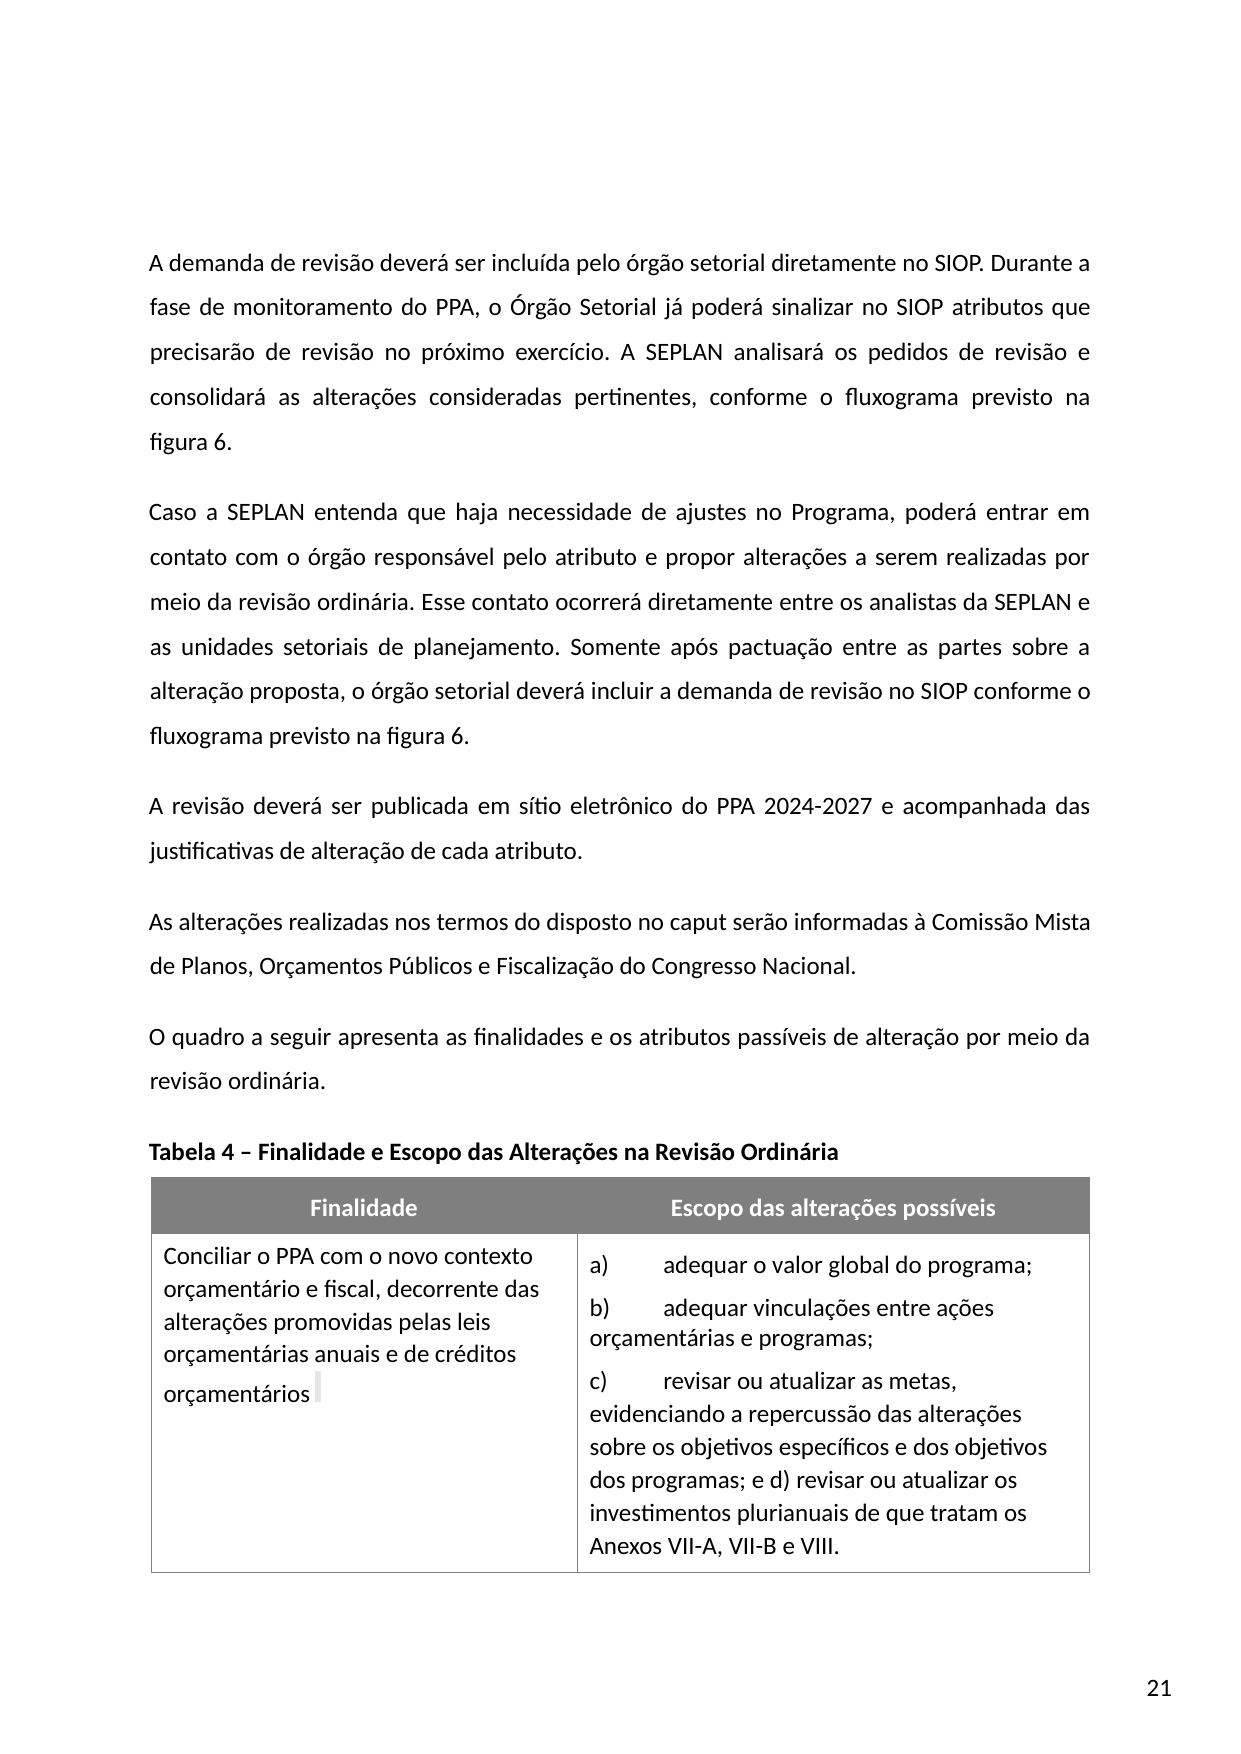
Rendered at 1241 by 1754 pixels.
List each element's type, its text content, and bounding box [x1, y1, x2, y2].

table_header Escopo das alterações possíveis [578, 1178, 1089, 1233]
text Tabela 4 – Finalidade e Escopo das Alterações na Revisão Ordinária [148, 1136, 1093, 1166]
text A revisão deverá ser publicada em sítio eletrônico do PPA 2024-2027 e acompanhada das justificativas de alteração de cada atributo. [148, 791, 1092, 866]
text O quadro a seguir apresenta as finalidades e os atributos passíveis de alteração por meio da revisão ordinária. [148, 1021, 1092, 1096]
table_cell Conciliar o PPA com o novo contexto orçamentário e fiscal, decorrente das alterações promovidas pelas leis orçamentárias anuais e de créditos orçamentários [152, 1234, 577, 1572]
table_header Finalidade [152, 1178, 577, 1233]
text A demanda de revisão deverá ser incluída pelo órgão setorial diretamente no SIOP. Durante a fase de monitoramento do PPA, o Órgão Setorial já poderá sinalizar no SIOP atributos que precisarão de revisão no próximo exercício. A SEPLAN analisará os pedidos de revisão e consolidará as alterações consideradas pertinentes, conforme o fluxograma previsto na figura 6. [150, 247, 1093, 456]
text As alterações realizadas nos termos do disposto no caput serão informadas à Comissão Mista de Planos, Orçamentos Públicos e Fiscalização do Congresso Nacional. [148, 906, 1092, 981]
table_cell adequar o valor global do programa; adequar vinculações entre ações orçamentárias e programas; revisar ou atualizar as metas, evidenciando a repercussão das alterações sobre os objetivos específicos e dos objetivos dos programas; e d) revisar ou atualizar os investimentos plurianuais de que tratam os Anexos VII-A, VII-B e VIII. [578, 1234, 1089, 1572]
text Caso a SEPLAN entenda que haja necessidade de ajustes no Programa, poderá entrar em contato com o órgão responsável pelo atributo e propor alterações a serem realizadas por meio da revisão ordinária. Esse contato ocorrerá diretamente entre os analistas da SEPLAN e as unidades setoriais de planejamento. Somente após pactuação entre as partes sobre a alteração proposta, o órgão setorial deverá incluir a demanda de revisão no SIOP conforme o fluxograma previsto na figura 6. [148, 496, 1092, 751]
